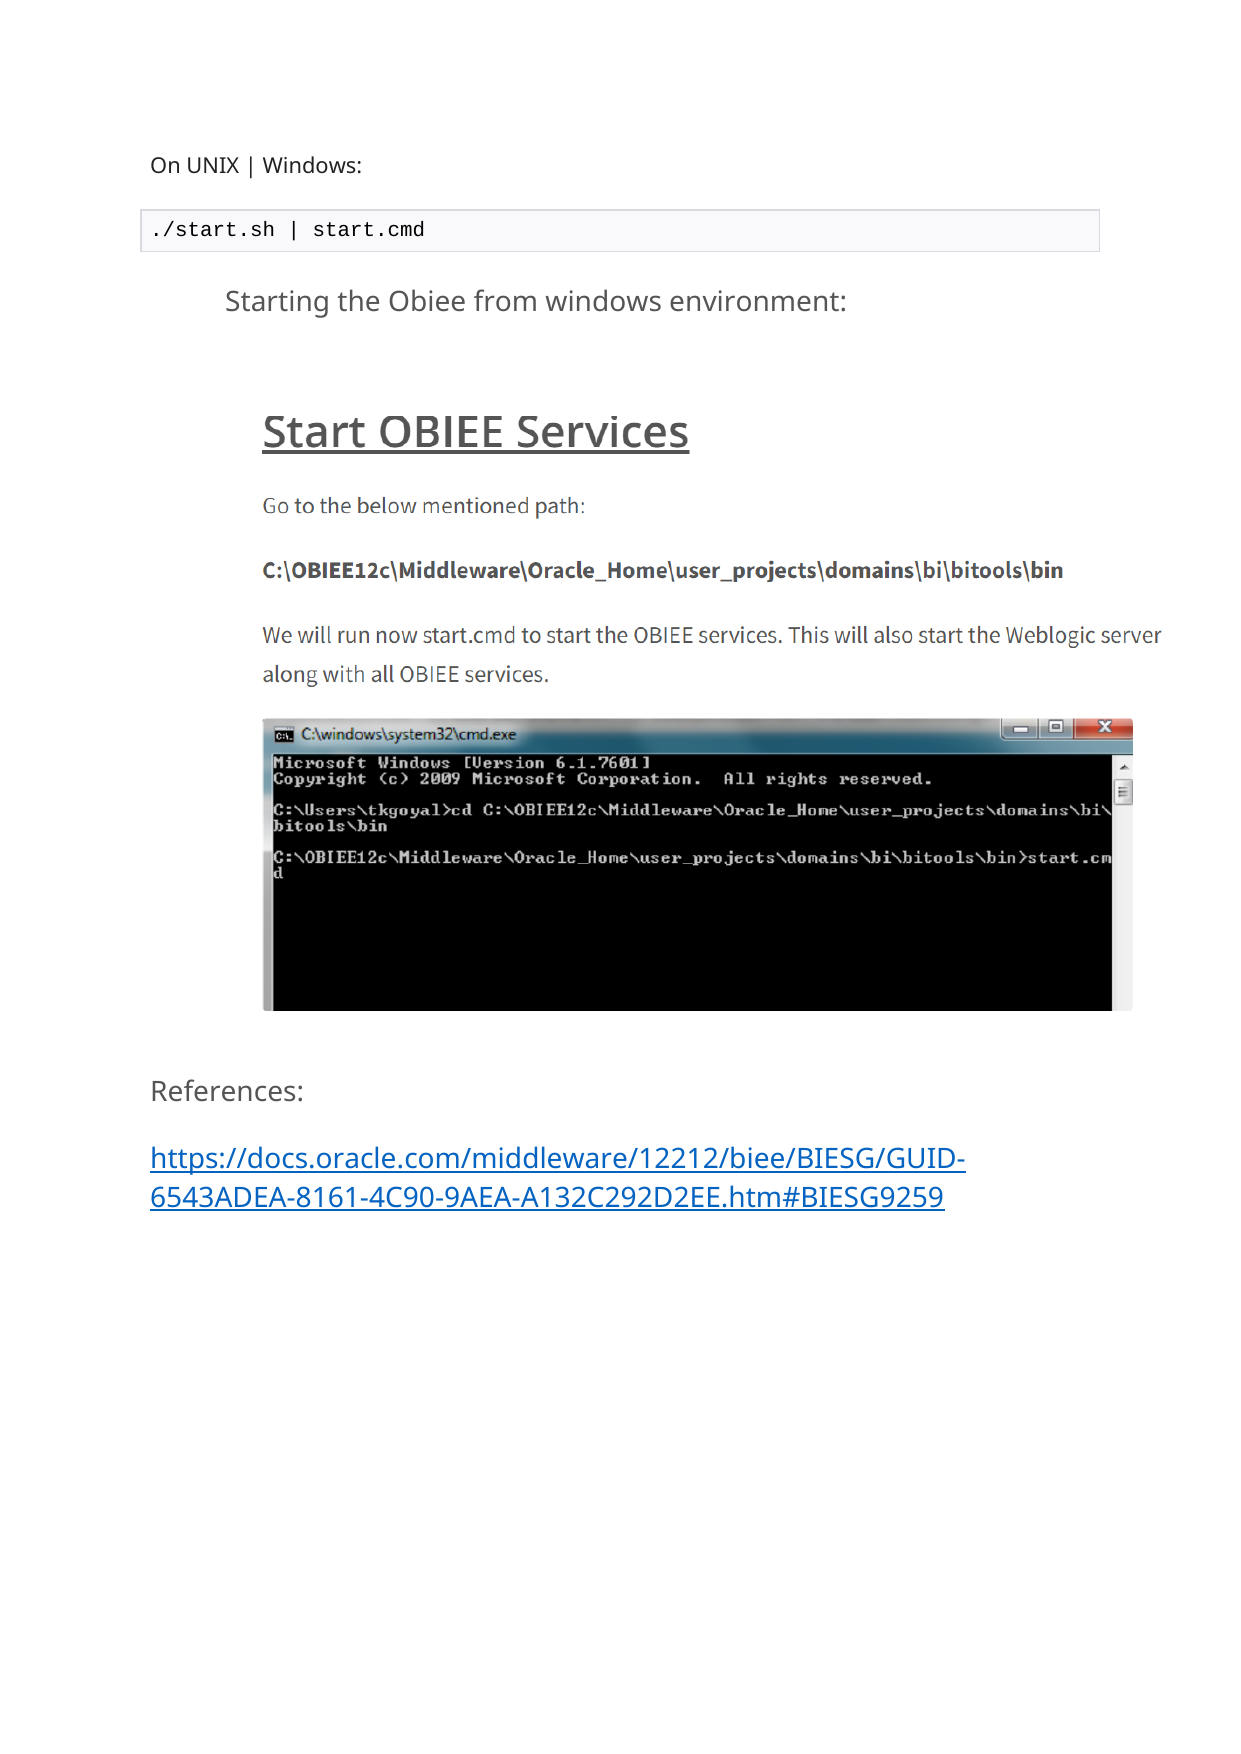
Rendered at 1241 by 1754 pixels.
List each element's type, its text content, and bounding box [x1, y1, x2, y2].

picture [225, 416, 1166, 1042]
text On UNIX | Windows: [150, 150, 1090, 180]
text References: [150, 1071, 1090, 1109]
text Starting the Obiee from windows environment: [225, 282, 1090, 320]
text ./start.sh | start.cmd [142, 211, 1099, 251]
text https://docs.oracle.com/middleware/12212/biee/BIESG/GUID-6543ADEA-8161-4C90-9AEA-A132C292D2EE.htm#BIESG9259 [150, 1138, 1090, 1215]
